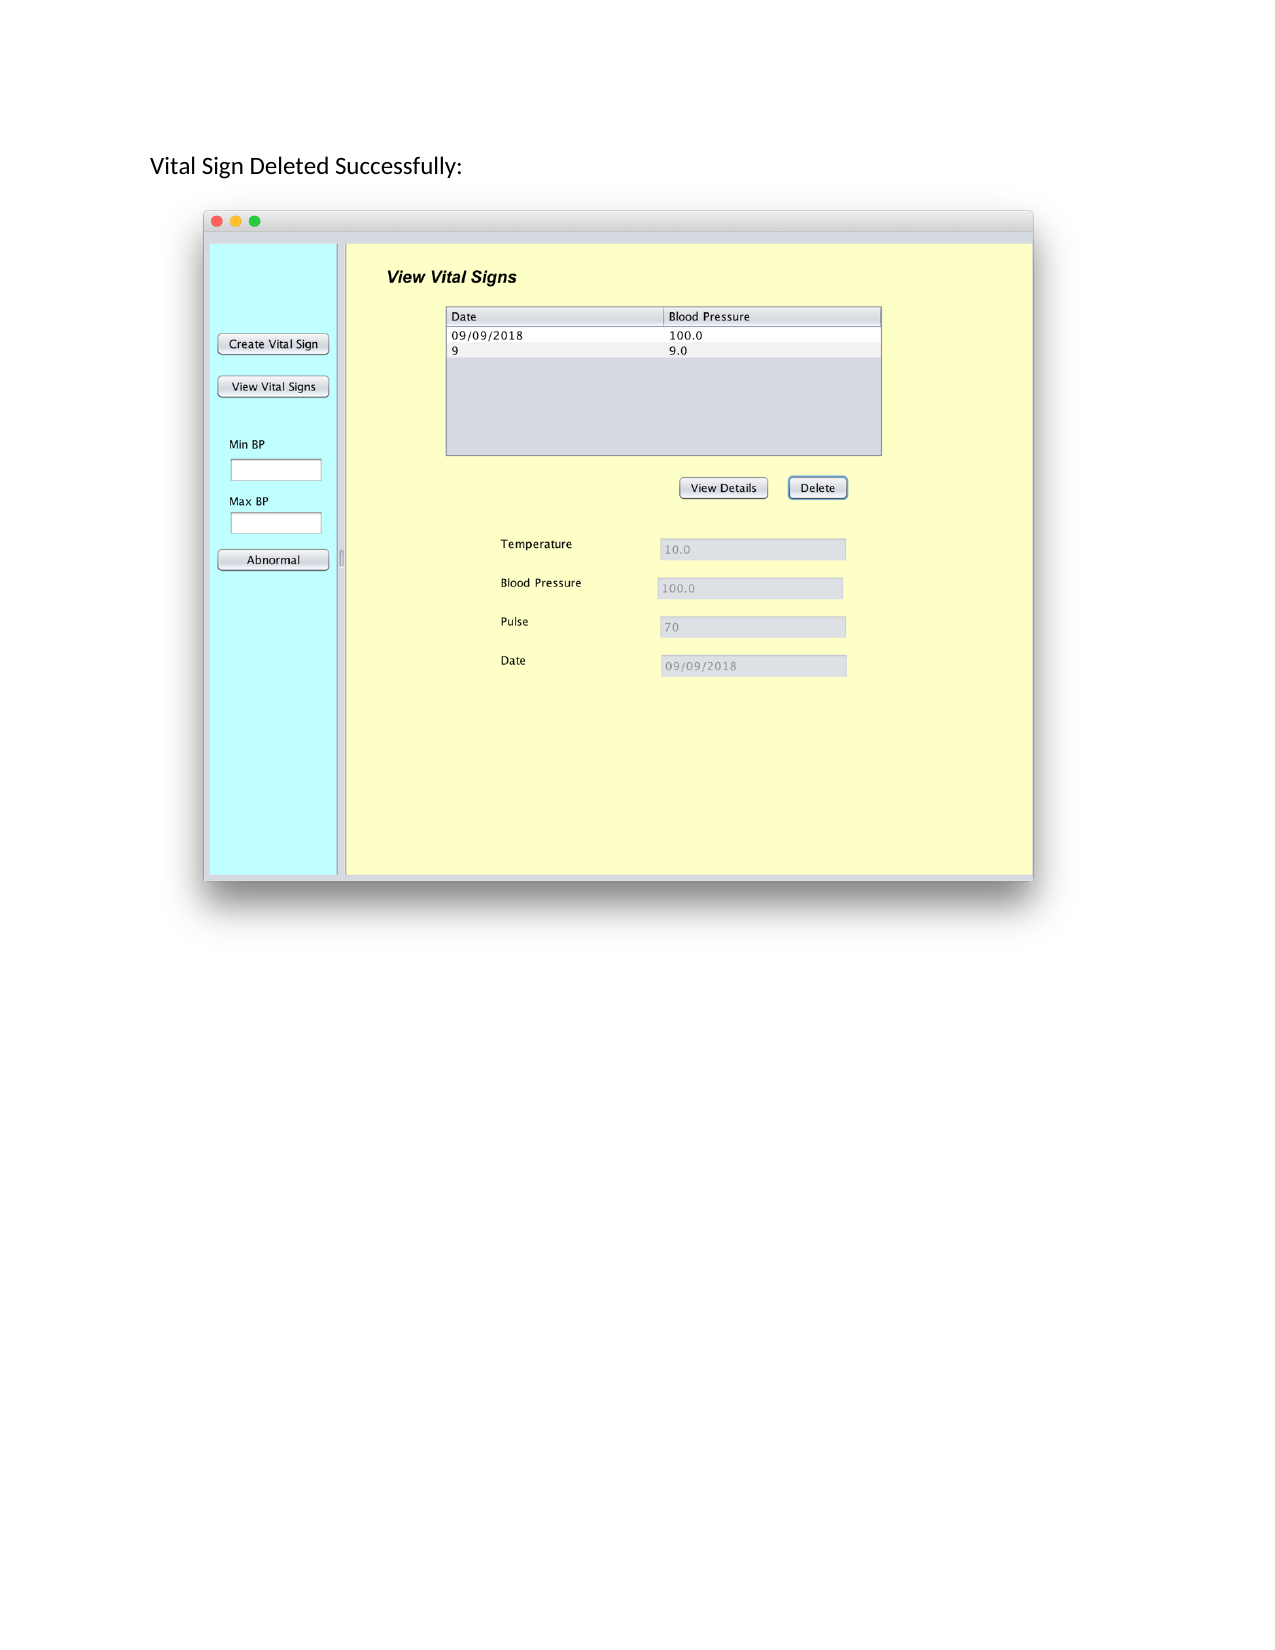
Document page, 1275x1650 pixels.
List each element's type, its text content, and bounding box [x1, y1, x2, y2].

picture [150, 180, 1086, 957]
text Vital Sign Deleted Successfully: [150, 150, 1125, 181]
